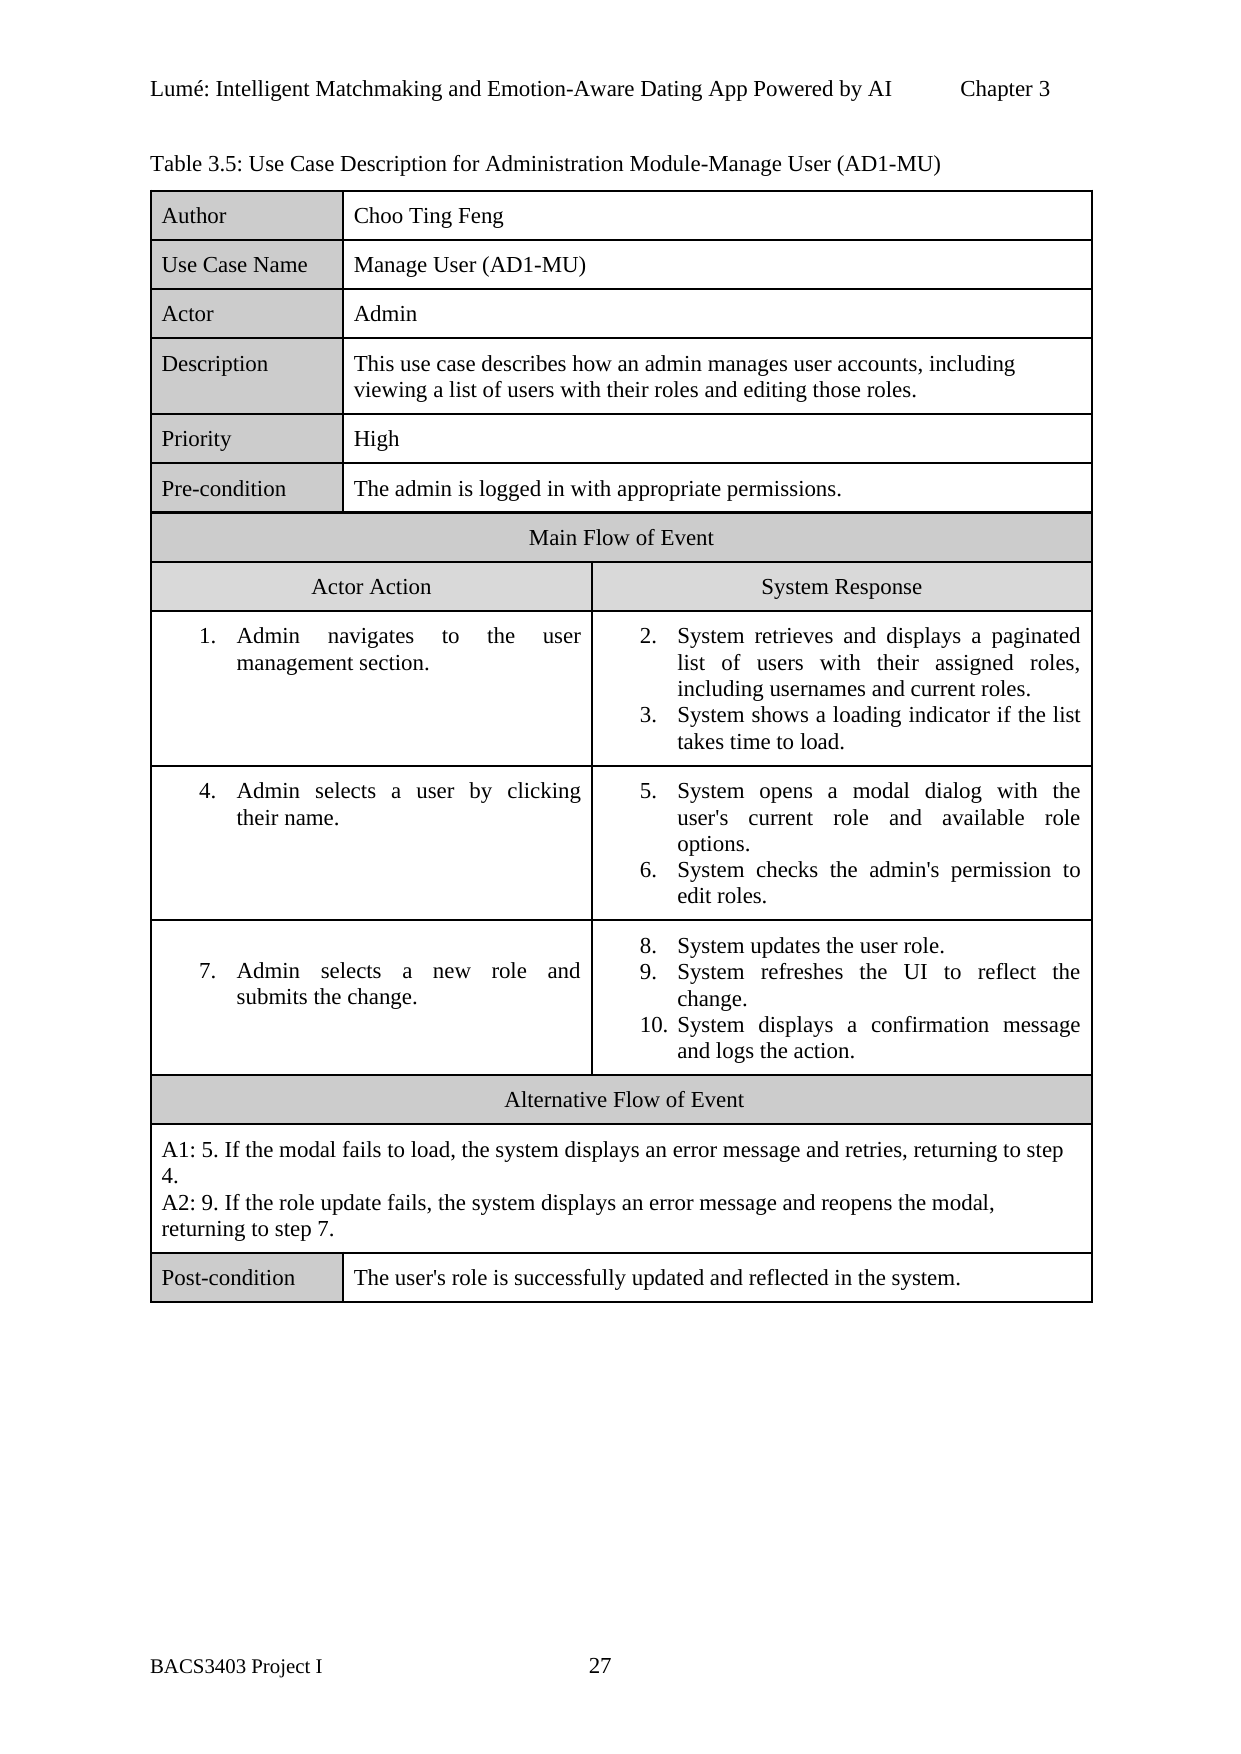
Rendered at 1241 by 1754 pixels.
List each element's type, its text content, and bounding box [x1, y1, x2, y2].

text Table 3.5: Use Case Description for Administration Module-Manage User (AD1-MU) [150, 150, 1090, 176]
